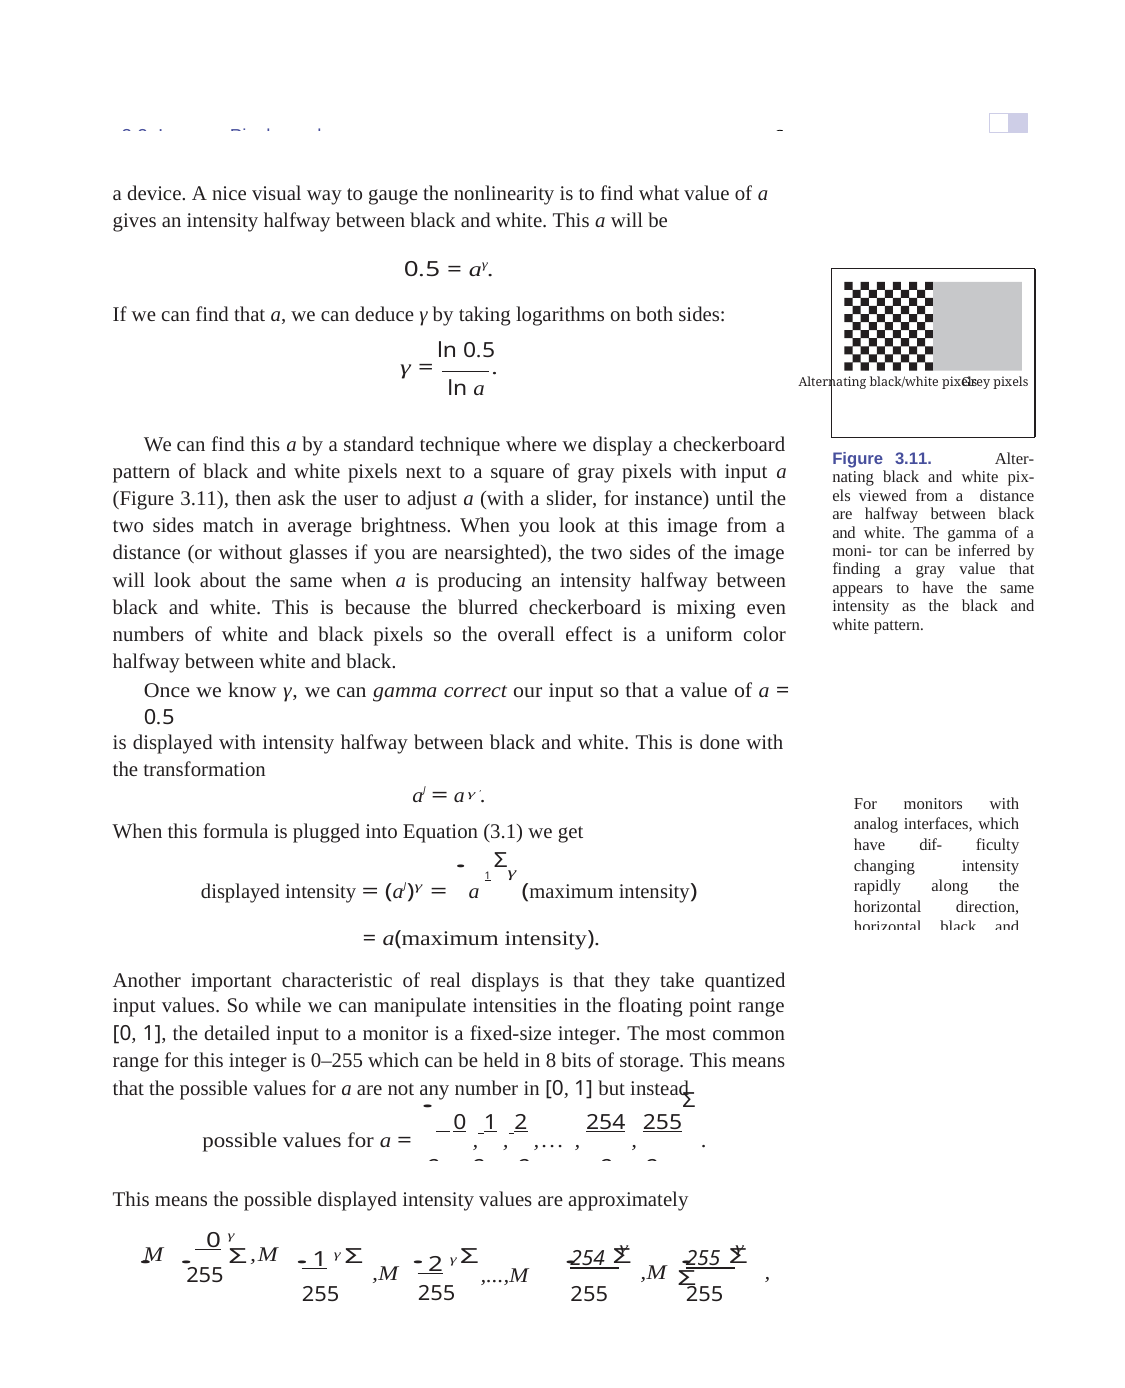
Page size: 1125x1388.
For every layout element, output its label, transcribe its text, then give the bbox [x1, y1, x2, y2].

list γ [570, 1244, 666, 1271]
text 255 [686, 1282, 1052, 1306]
text 255 [418, 1277, 475, 1306]
list γ [686, 1244, 1052, 1271]
text possible values for a = . 0 , 1 , 2 ,... , 254 , 255Σ . [202, 1103, 1052, 1158]
text 255 [302, 1282, 398, 1306]
text 0.5 = aγ. [107, 254, 791, 283]
text is displayed with intensity halfway between black and white. This is done with the transformation [112, 730, 785, 781]
text γ = . [400, 361, 1052, 378]
text ln 0.5 [141, 342, 791, 361]
text 1 γ [302, 1248, 398, 1271]
text gives an intensity halfway between black and white. This a will be [112, 208, 1052, 232]
text 0 γ [148, 1230, 282, 1252]
text We can find this a by a standard technique where we display a checkerboard pattern of black and white pixels next to a square of gray pixels with input a (Figure 3.11), then ask the user to adjust a (with a slider, for instance) until the two sides match in average brightness. When you look at this image from a distance (or without glasses if you are nearsighted), the two sides of the image will look about the same when a is producing an intensity halfway between black and white. This is because the blurred checkerboard is mixing even numbers of white and black pixels so the overall effect is a uniform color halfway between white and black. [112, 432, 786, 673]
text If we can find that a, we can deduce γ by taking logarithms on both sides: [112, 302, 1052, 326]
text aj = aγ . [107, 781, 791, 808]
text displayed intensity = (aj)γ = .a 1 Σγ (maximum intensity) [107, 845, 791, 905]
text ,...,M [480, 1263, 550, 1287]
text = a(maximum intensity). [362, 923, 1052, 952]
text Once we know γ, we can gamma correct our input so that a value of a = 0.5 [144, 676, 790, 730]
text 255 [570, 1282, 666, 1306]
text a device. A nice visual way to gauge the nonlinearity is to find what value of a [112, 181, 1052, 205]
text When this formula is plugged into Equation (3.1) we get [112, 819, 1052, 843]
text 255 [186, 1264, 282, 1287]
text Another important characteristic of real displays is that they take quantized input values. So while we can manipulate intensities in the floating point range [0, 1], the detailed input to a monitor is a fixed-size integer. The most common range for this integer is 0–255 which can be held in 8 bits of storage. This means that the possible values for a are not any number in [0, 1] but instead [112, 968, 786, 1102]
text 2 γ [417, 1248, 475, 1277]
text Figure 3.11. Alter- nating black and white pix- els viewed from a distance are halfway between black and white. The gamma of a moni- tor can be inferred by finding a gray value that appears to have the same intensity as the black and white pattern. [832, 449, 1034, 634]
text ln a [141, 378, 791, 399]
text This means the possible displayed intensity values are approximately [112, 1187, 1052, 1211]
